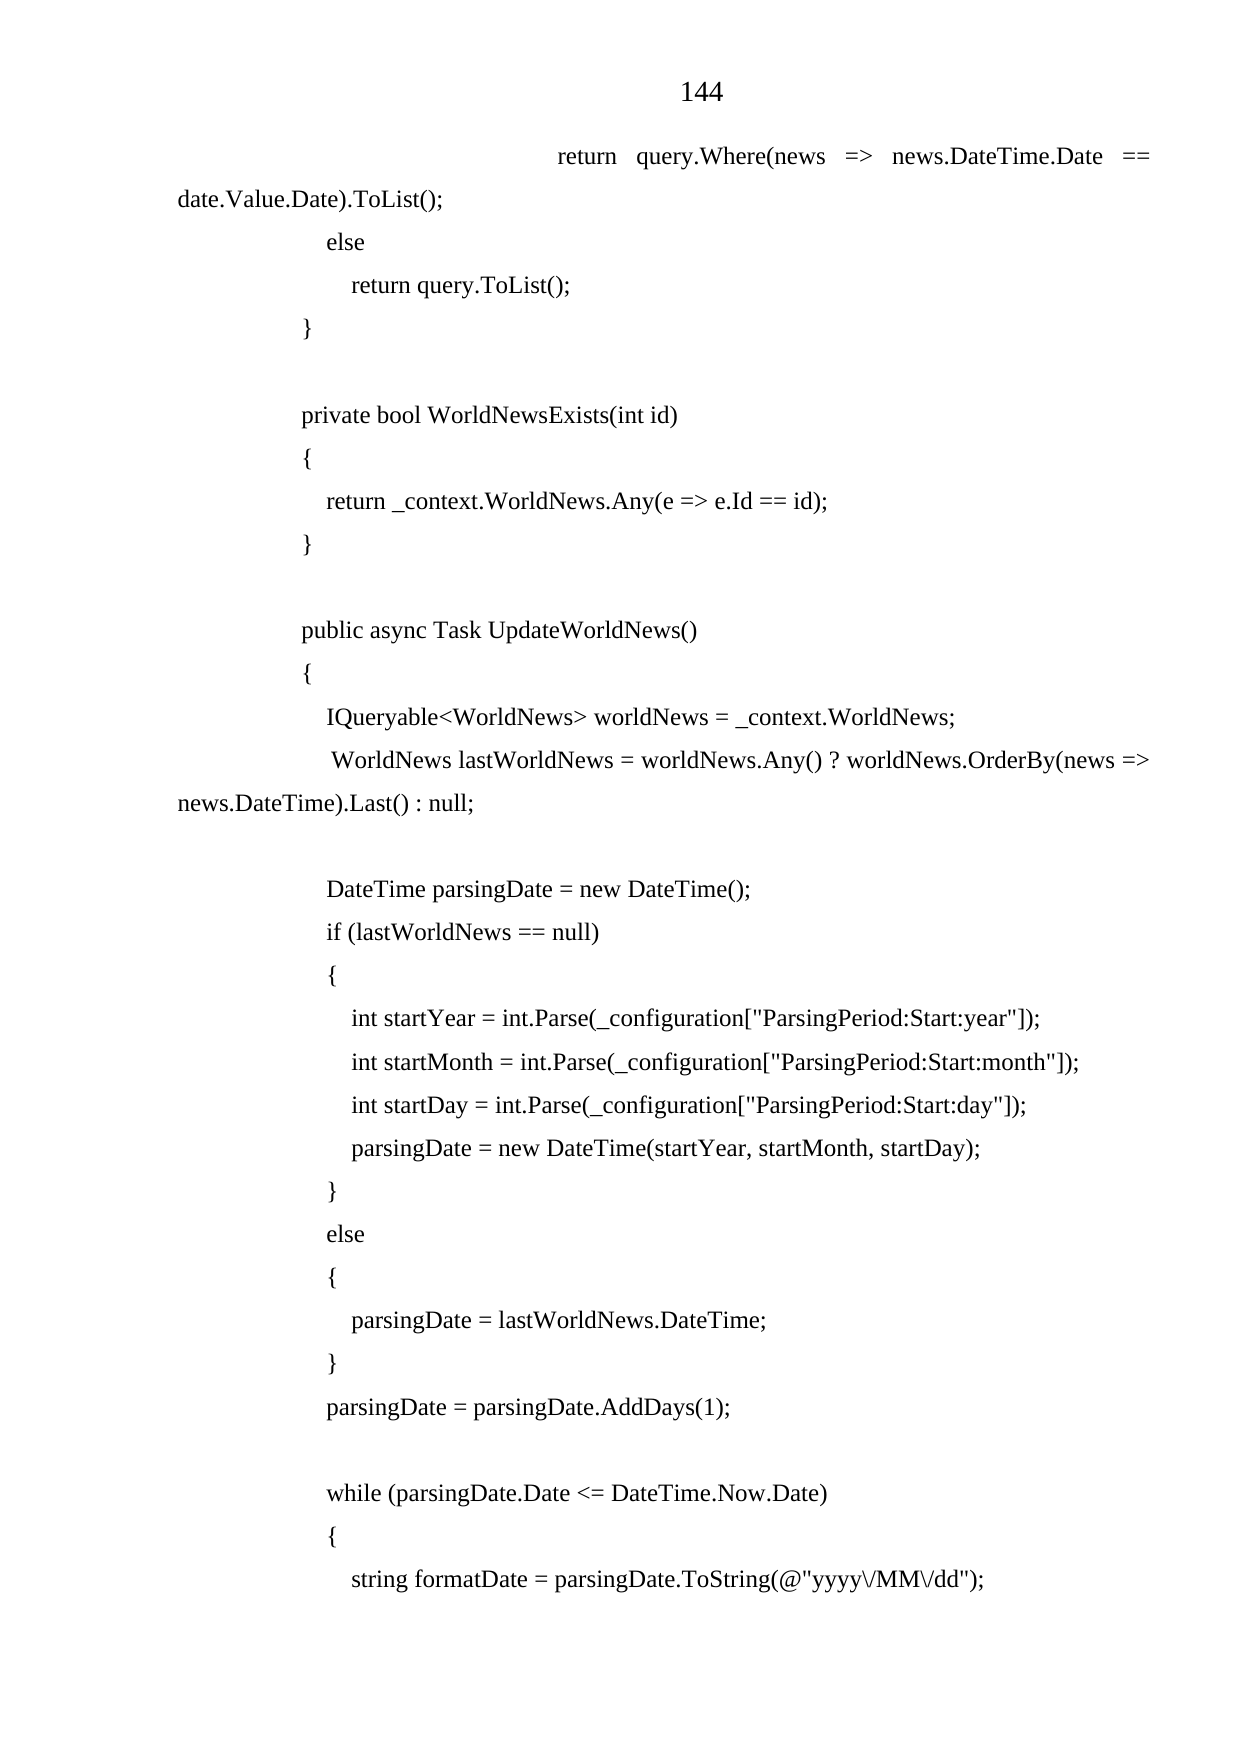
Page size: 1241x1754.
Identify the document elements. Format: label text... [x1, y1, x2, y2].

text { [177, 658, 1152, 687]
text } [177, 313, 1152, 342]
text return _context.WorldNews.Any(e => e.Id == id); [177, 486, 1152, 515]
text string formatDate = parsingDate.ToString(@"yyyy\/MM\/dd"); [177, 1564, 1152, 1593]
text parsingDate = new DateTime(startYear, startMonth, startDay); [177, 1133, 1152, 1162]
text parsingDate = lastWorldNews.DateTime; [177, 1305, 1152, 1334]
text return query.Where(news => news.DateTime.Date == date.Value.Date).ToList(); [177, 141, 1152, 213]
text else [177, 227, 1152, 256]
text { [177, 1262, 1152, 1291]
text int startYear = int.Parse(_configuration["ParsingPeriod:Start:year"]); [177, 1003, 1152, 1032]
text public async Task UpdateWorldNews() [177, 615, 1152, 644]
text while (parsingDate.Date <= DateTime.Now.Date) [177, 1478, 1152, 1507]
text } [177, 1176, 1152, 1205]
text { [177, 960, 1152, 989]
text { [177, 1521, 1152, 1550]
text DateTime parsingDate = new DateTime(); [177, 874, 1152, 903]
text IQueryable<WorldNews> worldNews = _context.WorldNews; [177, 702, 1152, 730]
text } [177, 1348, 1152, 1377]
text int startMonth = int.Parse(_configuration["ParsingPeriod:Start:month"]); [177, 1047, 1152, 1075]
text if (lastWorldNews == null) [177, 917, 1152, 946]
text } [177, 529, 1152, 558]
text else [177, 1219, 1152, 1248]
text private bool WorldNewsExists(int id) [177, 400, 1152, 428]
text { [177, 443, 1152, 472]
text WorldNews lastWorldNews = worldNews.Any() ? worldNews.OrderBy(news => news.DateTime).Last() : null; [177, 745, 1152, 817]
text parsingDate = parsingDate.AddDays(1); [177, 1392, 1152, 1420]
text int startDay = int.Parse(_configuration["ParsingPeriod:Start:day"]); [177, 1090, 1152, 1118]
text return query.ToList(); [177, 270, 1152, 299]
